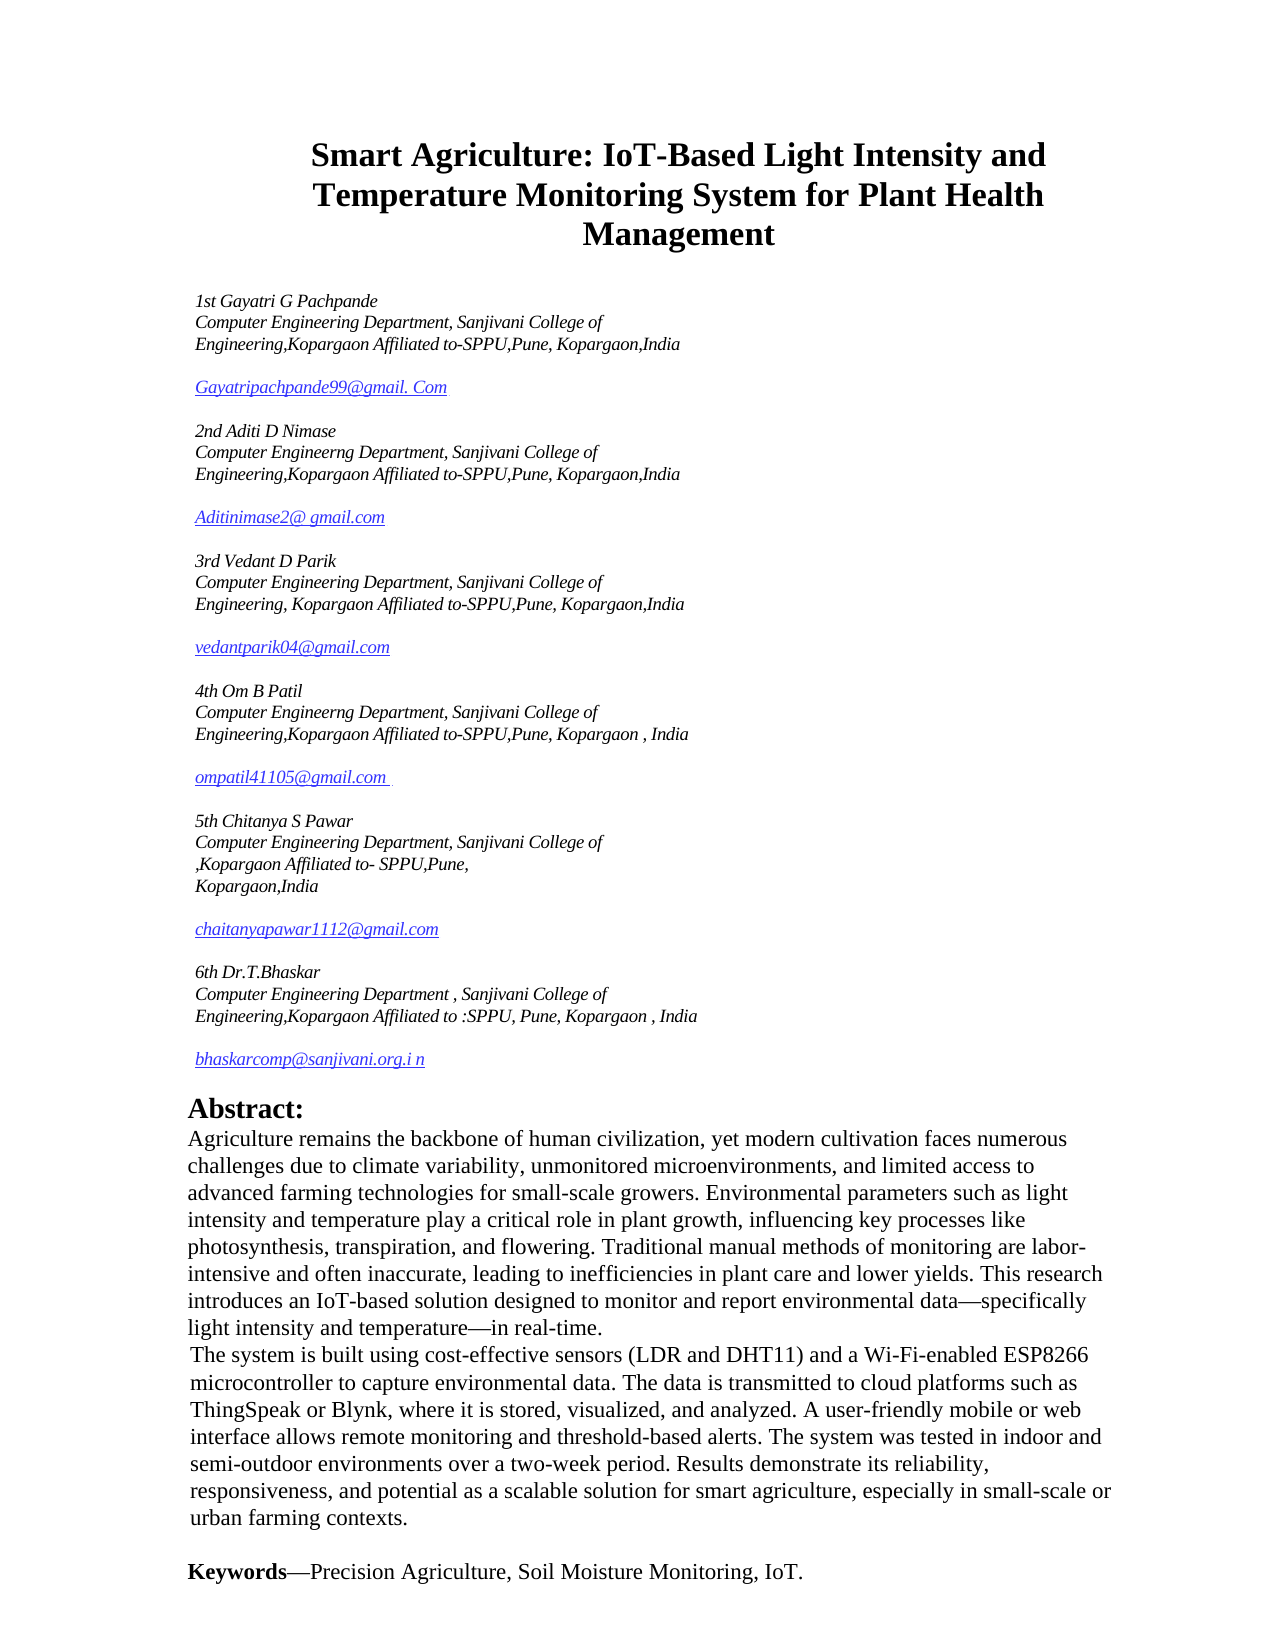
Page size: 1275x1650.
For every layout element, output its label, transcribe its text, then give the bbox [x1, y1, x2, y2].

subtitle Computer Engineering Department, Sanjivani College of [195, 831, 1125, 853]
subtitle chaitanyapawar1112@gmail.com [195, 918, 1125, 939]
subtitle 2nd Aditi D Nimase [195, 420, 1125, 441]
text Keywords—Precision Agriculture, Soil Moisture Monitoring, IoT. [187, 1558, 1122, 1584]
subtitle Computer Engineerng Department, Sanjivani College of [195, 701, 1125, 723]
subtitle ompatil41105@gmail.com [195, 766, 1125, 788]
text Agriculture remains the backbone of human civilization, yet modern cultivation faces numerous challenges due to climate variability, unmonitored microenvironments, and limited access to advanced farming technologies for small-scale growers. Environmental parameters such as light intensity and temperature play a critical role in plant growth, influencing key processes like photosynthesis, transpiration, and flowering. Traditional manual methods of monitoring are labor-intensive and often inaccurate, leading to inefficiencies in plant care and lower yields. This research introduces an IoT-based solution designed to monitor and report environmental data—specifically light intensity and temperature—in real-time. [187, 1125, 1122, 1341]
text The system is built using cost-effective sensors (LDR and DHT11) and a Wi-Fi-enabled ESP8266 microcontroller to capture environmental data. The data is transmitted to cloud platforms such as ThingSpeak or Blynk, where it is stored, visualized, and analyzed. A user-friendly mobile or web interface allows remote monitoring and threshold-based alerts. The system was tested in indoor and semi-outdoor environments over a two-week period. Results demonstrate its reliability, responsiveness, and potential as a scalable solution for smart agriculture, especially in small-scale or urban farming contexts. [190, 1342, 1122, 1530]
subtitle 6th Dr.T.Bhaskar [195, 961, 1125, 983]
subtitle ,Kopargaon Affiliated to- SPPU,Pune, [195, 853, 1125, 874]
subtitle Engineering, Kopargaon Affiliated to-SPPU,Pune, Kopargaon,India [195, 593, 1125, 614]
subtitle Aditinimase2@ gmail.com [195, 506, 1125, 528]
subtitle Kopargaon,India [195, 875, 1125, 896]
title Smart Agriculture: IoT-Based Light Intensity and Temperature Monitoring System for Plant Health Management [232, 135, 1125, 253]
subtitle 1st Gayatri G Pachpande [195, 290, 1125, 311]
subtitle Engineering,Kopargaon Affiliated to :SPPU, Pune, Kopargaon , India [195, 1005, 1125, 1026]
subtitle Engineering,Kopargaon Affiliated to-SPPU,Pune, Kopargaon,India [195, 463, 1125, 484]
subtitle 4th Om B Patil [195, 680, 1125, 701]
subtitle Abstract: [187, 1091, 1125, 1125]
subtitle Engineering,Kopargaon Affiliated to-SPPU,Pune, Kopargaon , India [195, 723, 1125, 744]
subtitle Gayatripachpande99@gmail. Com [195, 376, 1125, 398]
subtitle bhaskarcomp@sanjivani.org.i n [195, 1048, 1125, 1069]
subtitle Engineering,Kopargaon Affiliated to-SPPU,Pune, Kopargaon,India [195, 333, 1125, 354]
subtitle Computer Engineerng Department, Sanjivani College of [195, 441, 1125, 463]
subtitle Computer Engineering Department , Sanjivani College of [195, 983, 1125, 1004]
subtitle 3rd Vedant D Parik [195, 550, 1125, 571]
subtitle 5th Chitanya S Pawar [195, 810, 1125, 831]
subtitle Computer Engineering Department, Sanjivani College of [195, 571, 1125, 593]
subtitle vedantparik04@gmail.com [195, 636, 1125, 658]
subtitle Computer Engineering Department, Sanjivani College of [195, 311, 1125, 333]
